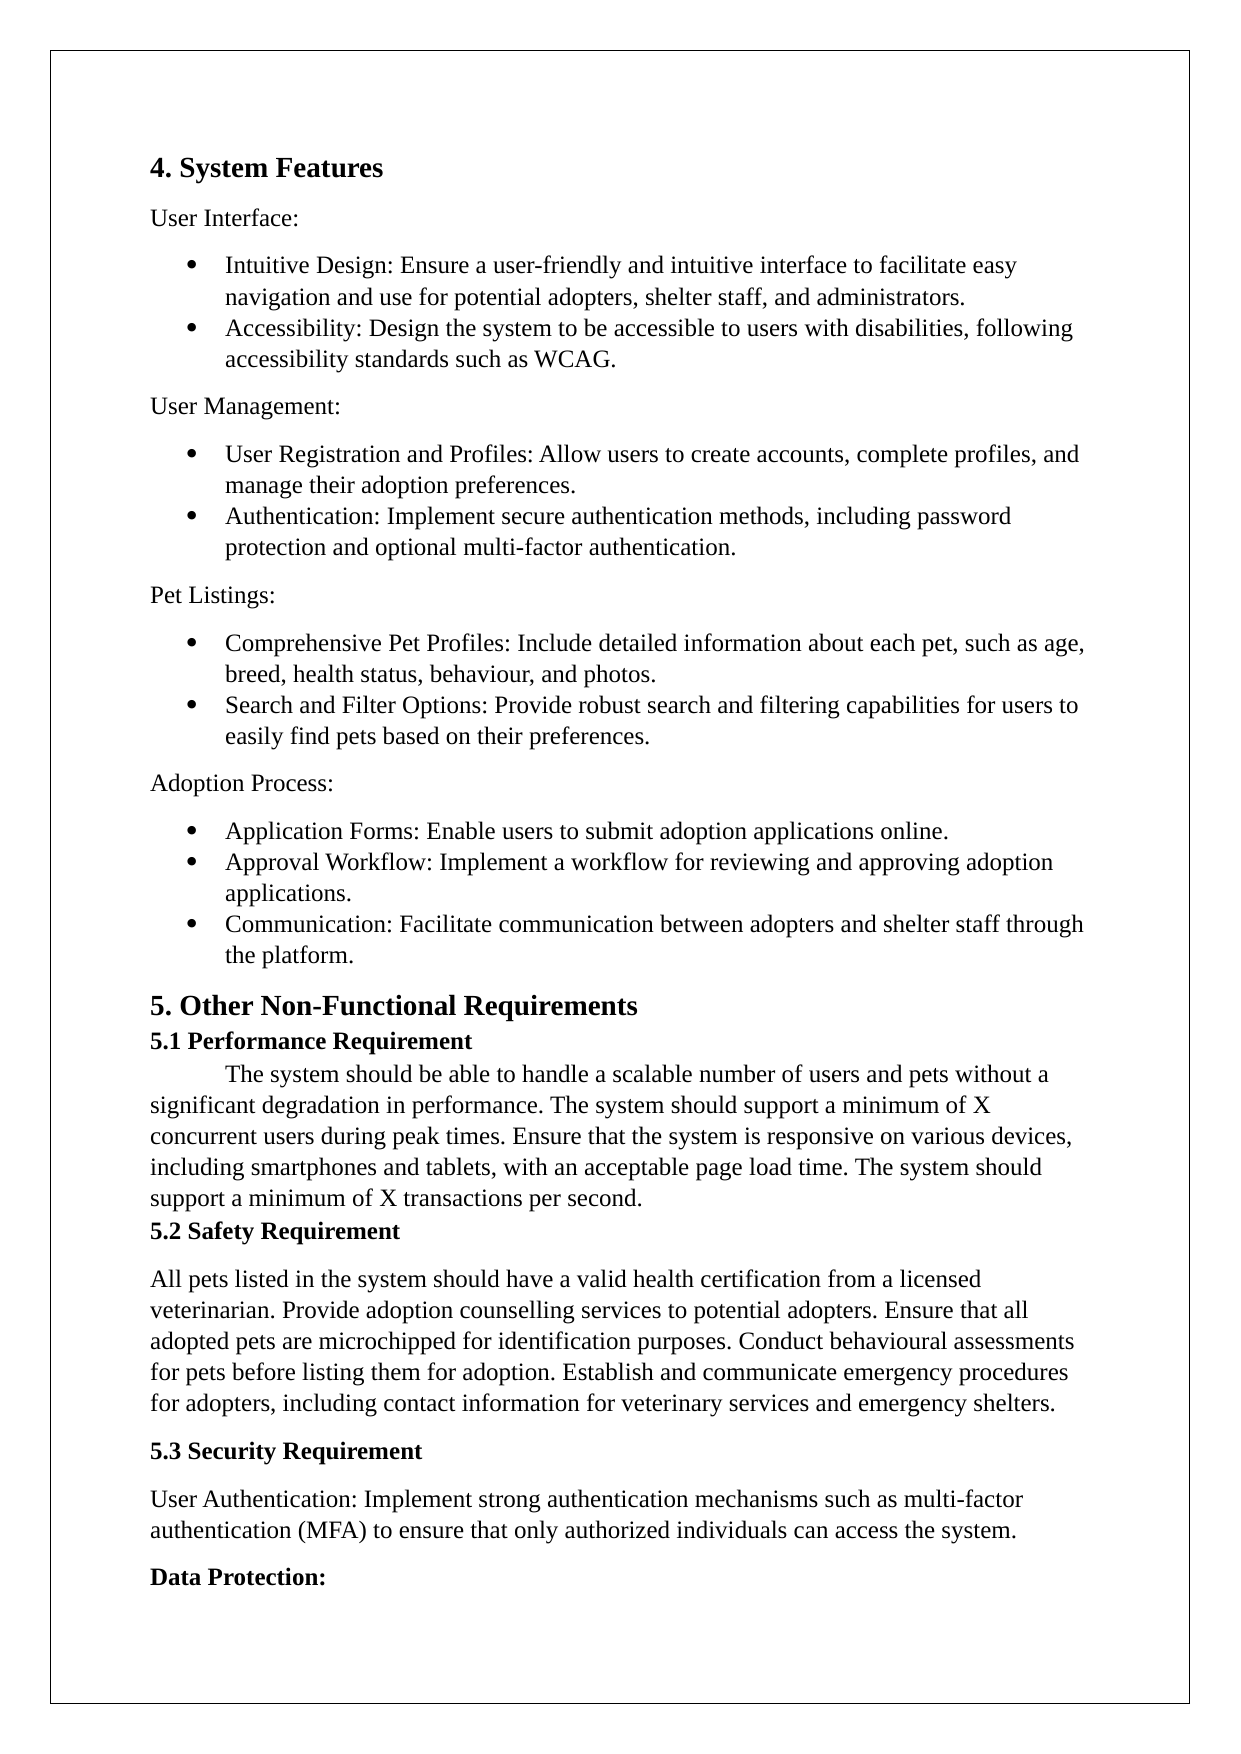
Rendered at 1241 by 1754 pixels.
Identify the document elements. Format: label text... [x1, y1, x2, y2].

list Accessibility: Design the system to be accessible to users with disabilities, following accessibility standards such as WCAG. [187, 313, 1090, 372]
text 5.3 Security Requirement [150, 1436, 1090, 1465]
list Communication: Facilitate communication between adopters and shelter staff through the platform. [187, 909, 1090, 969]
text All pets listed in the system should have a valid health certification from a licensed veterinarian. Provide adoption counselling services to potential adopters. Ensure that all adopted pets are microchipped for identification purposes. Conduct behavioural assessments for pets before listing them for adoption. Establish and communicate emergency procedures for adopters, including contact information for veterinary services and emergency shelters. [150, 1264, 1090, 1417]
list Authentication: Implement secure authentication methods, including password protection and optional multi-factor authentication. [187, 501, 1090, 561]
text User Authentication: Implement strong authentication mechanisms such as multi-factor authentication (MFA) to ensure that only authorized individuals can access the system. [150, 1484, 1090, 1543]
text User Interface: [150, 203, 1090, 232]
text 5.2 Safety Requirement [150, 1216, 1090, 1245]
text 5. Other Non-Functional Requirements [150, 988, 1090, 1022]
text Adoption Process: [150, 768, 1090, 797]
text Pet Listings: [150, 580, 1090, 609]
list Application Forms: Enable users to submit adoption applications online. [187, 816, 1090, 845]
text The system should be able to handle a scalable number of users and pets without a significant degradation in performance. The system should support a minimum of X concurrent users during peak times. Ensure that the system is responsive on various devices, including smartphones and tablets, with an acceptable page load time. The system should support a minimum of X transactions per second. [150, 1059, 1090, 1212]
list Intuitive Design: Ensure a user-friendly and intuitive interface to facilitate easy navigation and use for potential adopters, shelter staff, and administrators. [187, 251, 1090, 310]
list User Registration and Profiles: Allow users to create accounts, complete profiles, and manage their adoption preferences. [187, 439, 1090, 499]
list Search and Filter Options: Provide robust search and filtering capabilities for users to easily find pets based on their preferences. [187, 690, 1090, 749]
text 4. System Features [150, 150, 1090, 183]
text 5.1 Performance Requirement [150, 1026, 1090, 1055]
list Approval Workflow: Implement a workflow for reviewing and approving adoption applications. [187, 847, 1090, 907]
list Comprehensive Pet Profiles: Include detailed information about each pet, such as age, breed, health status, behaviour, and photos. [187, 628, 1090, 687]
text User Management: [150, 391, 1090, 420]
text Data Protection: [150, 1562, 1090, 1591]
